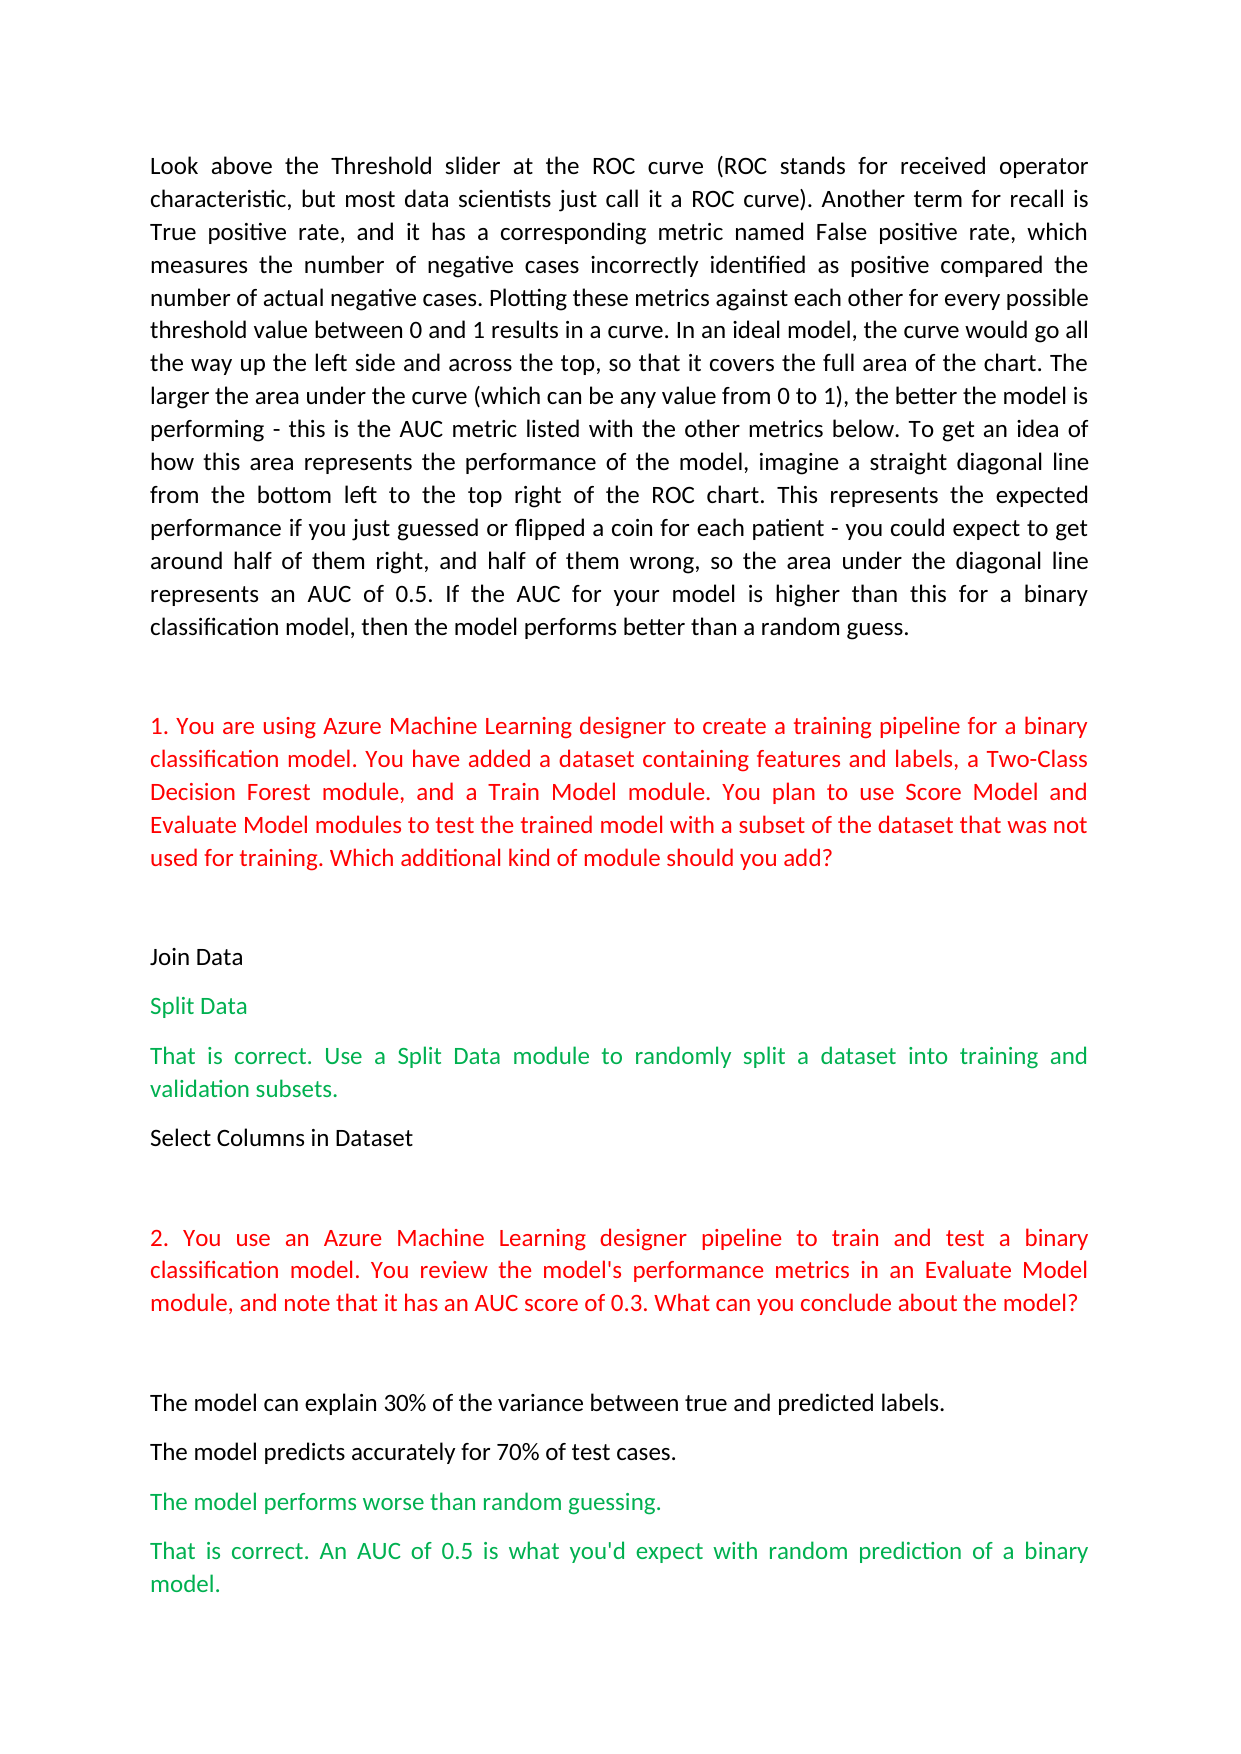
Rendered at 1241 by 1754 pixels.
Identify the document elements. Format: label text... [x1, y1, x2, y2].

text The model performs worse than random guessing. [150, 1486, 1090, 1516]
text That is correct. An AUC of 0.5 is what you'd expect with random prediction of a binary model. [150, 1535, 1090, 1599]
text 1. You are using Azure Machine Learning designer to create a training pipeline for a binary classification model. You have added a dataset containing features and labels, a Two-Class Decision Forest module, and a Train Model module. You plan to use Score Model and Evaluate Model modules to test the trained model with a subset of the dataset that was not used for training. Which additional kind of module should you add? [150, 710, 1090, 872]
text Split Data [150, 990, 1090, 1021]
text The model predicts accurately for 70% of test cases. [150, 1436, 1090, 1467]
text Look above the Threshold slider at the ROC curve (ROC stands for received operator characteristic, but most data scientists just call it a ROC curve). Another term for recall is True positive rate, and it has a corresponding metric named False positive rate, which measures the number of negative cases incorrectly identified as positive compared the number of actual negative cases. Plotting these metrics against each other for every possible threshold value between 0 and 1 results in a curve. In an ideal model, the curve would go all the way up the left side and across the top, so that it covers the full area of the chart. The larger the area under the curve (which can be any value from 0 to 1), the better the model is performing - this is the AUC metric listed with the other metrics below. To get an idea of how this area represents the performance of the model, imagine a straight diagonal line from the bottom left to the top right of the ROC chart. This represents the expected performance if you just guessed or flipped a coin for each patient - you could expect to get around half of them right, and half of them wrong, so the area under the diagonal line represents an AUC of 0.5. If the AUC for your model is higher than this for a binary classification model, then the model performs better than a random guess. [150, 150, 1090, 641]
text That is correct. Use a Split Data module to randomly split a dataset into training and validation subsets. [150, 1040, 1090, 1103]
text Select Columns in Dataset [150, 1122, 1090, 1153]
text Join Data [150, 941, 1090, 971]
text The model can explain 30% of the variance between true and predicted labels. [150, 1387, 1090, 1417]
text 2. You use an Azure Machine Learning designer pipeline to train and test a binary classification model. You review the model's performance metrics in an Evaluate Model module, and note that it has an AUC score of 0.3. What can you conclude about the model? [150, 1222, 1090, 1318]
